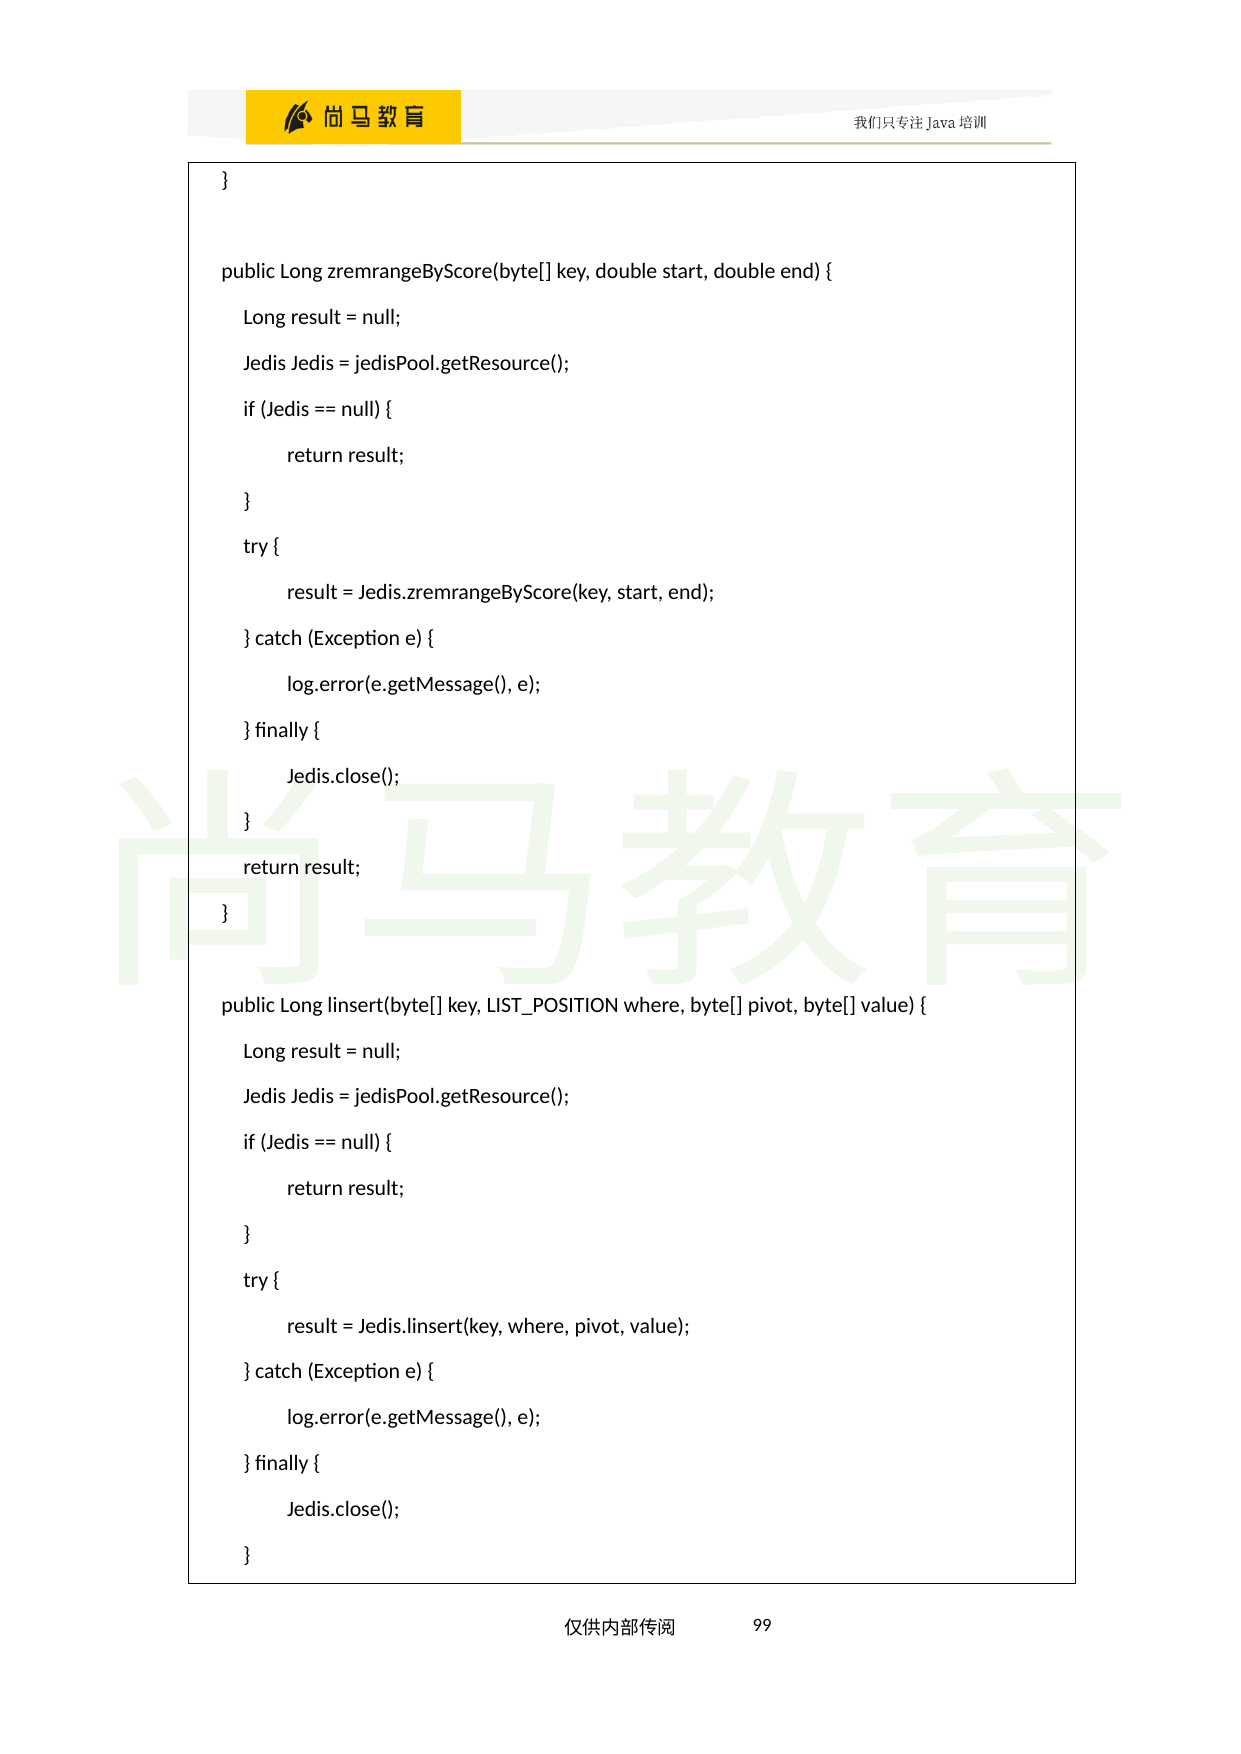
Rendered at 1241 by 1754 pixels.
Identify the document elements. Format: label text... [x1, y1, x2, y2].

picture [187, 90, 1052, 147]
